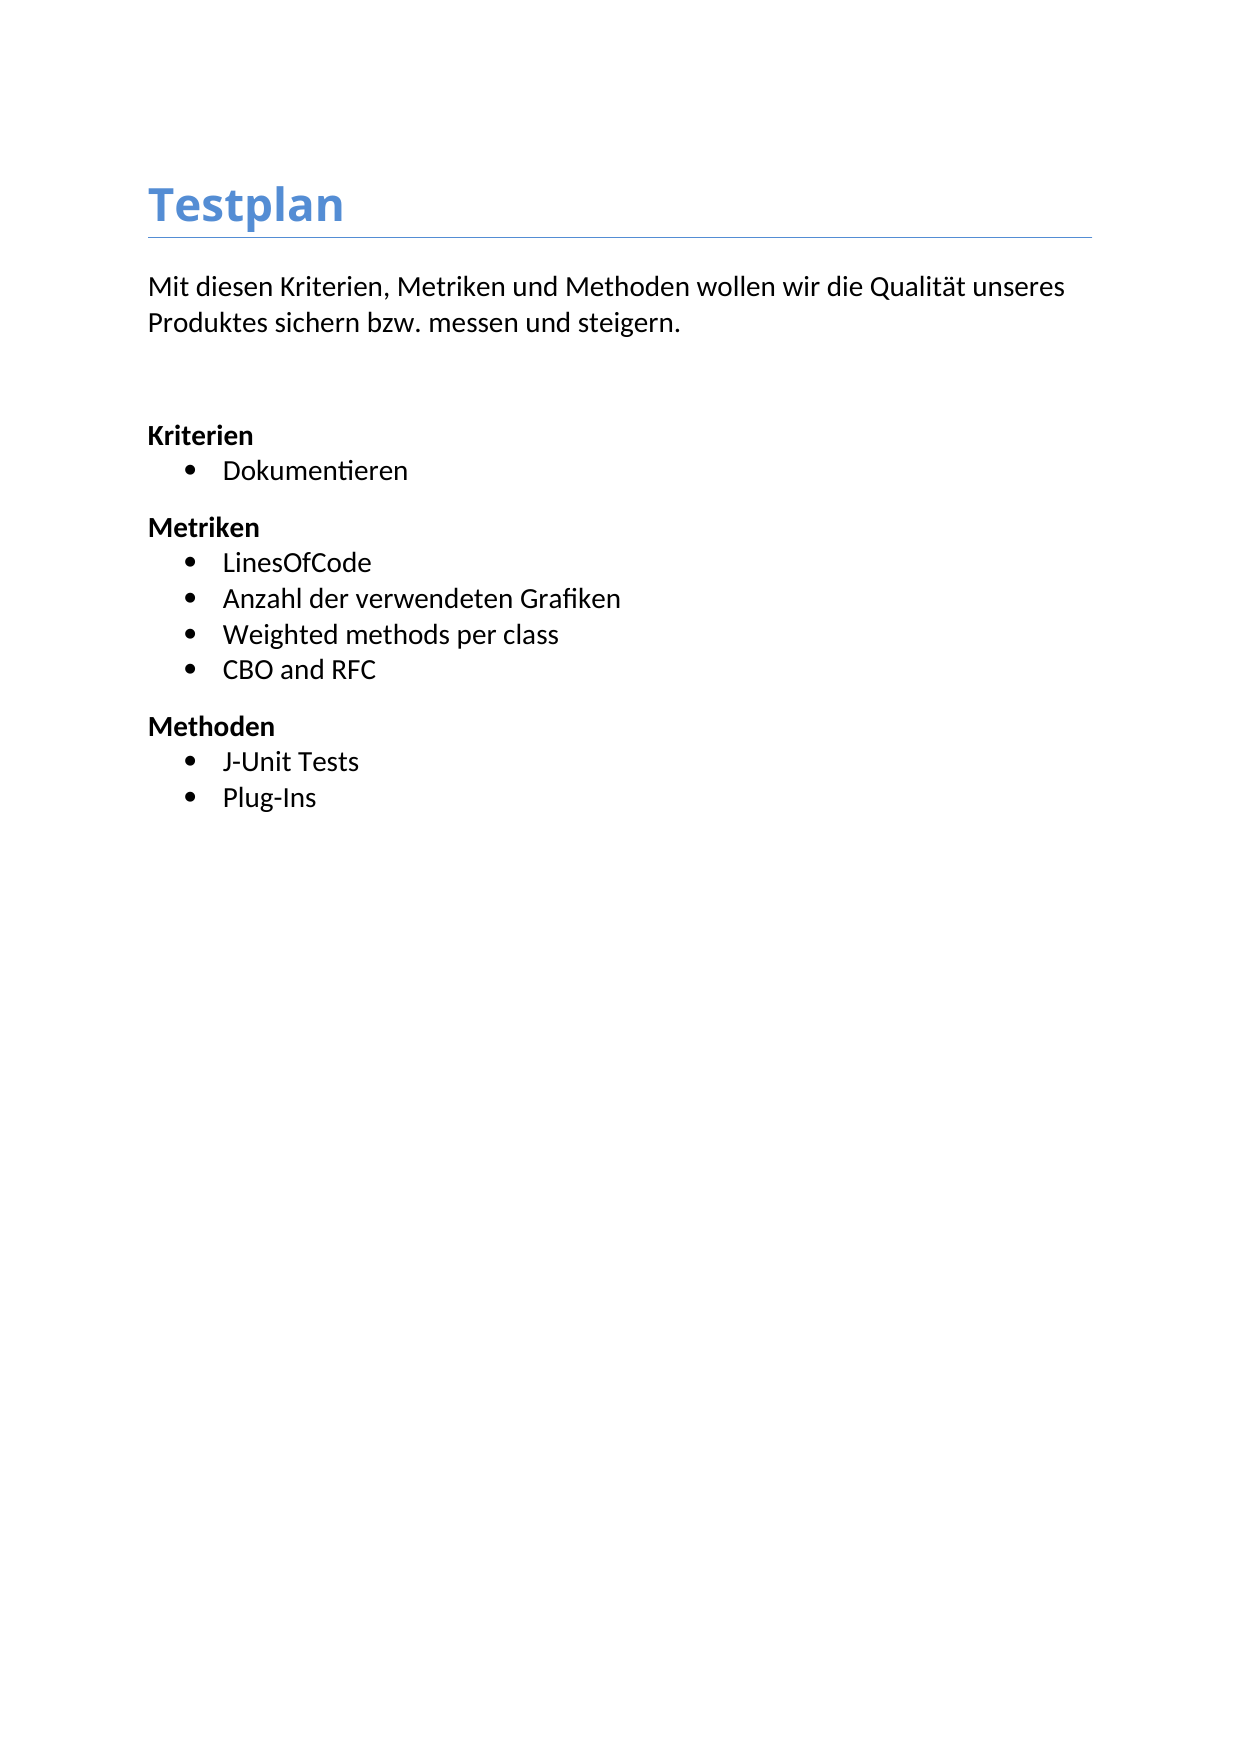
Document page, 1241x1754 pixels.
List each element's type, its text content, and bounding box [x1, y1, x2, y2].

text Kriterien [148, 417, 1092, 452]
text Methoden [148, 708, 1092, 743]
list Dokumentieren [185, 452, 1092, 488]
list J-Unit Tests [185, 743, 1092, 779]
list Weighted methods per class [185, 616, 1092, 651]
list Plug-Ins [185, 779, 1092, 815]
subtitle Testplan [148, 173, 1092, 237]
list Anzahl der verwendeten Grafiken [185, 580, 1092, 616]
text Mit diesen Kriterien, Metriken und Methoden wollen wir die Qualität unseres Produktes sichern bzw. messen und steigern. [148, 268, 1092, 339]
text Metriken [148, 509, 1092, 544]
list CBO and RFC [185, 651, 1092, 687]
list LinesOfCode [185, 544, 1092, 580]
